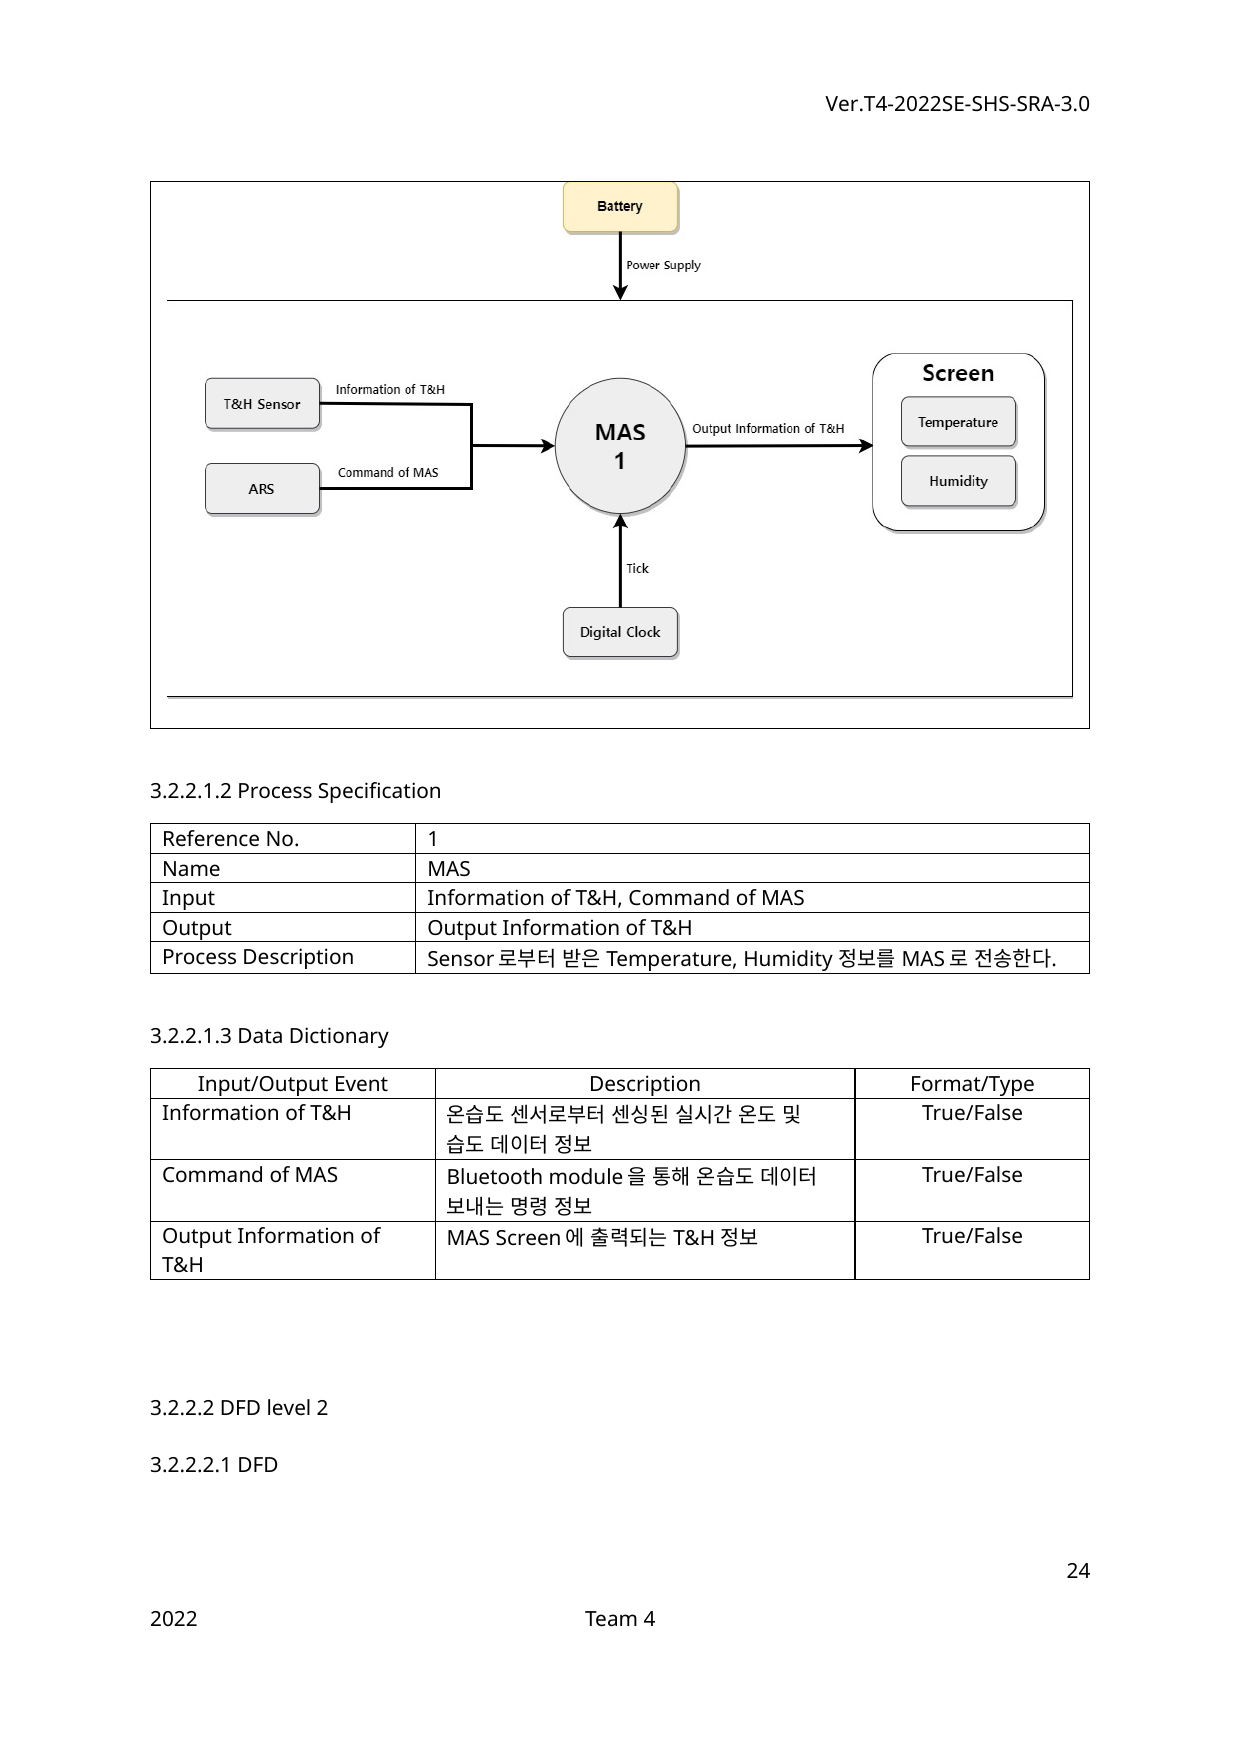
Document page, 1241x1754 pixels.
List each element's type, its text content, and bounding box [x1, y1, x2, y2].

table_header Input/Output Event [151, 1069, 435, 1097]
text 3.2.2.1.2 Process Specification [150, 776, 1090, 804]
table_cell Name [151, 854, 415, 882]
table_cell Process Description [151, 942, 415, 972]
table_cell MAS Screen에 출력되는 T&H 정보 [436, 1222, 854, 1278]
table_cell Information of T&H [151, 1099, 435, 1159]
table_cell True/False [856, 1222, 1089, 1278]
table_cell 온습도 센서로부터 센싱된 실시간 온도 및 습도 데이터 정보 [436, 1099, 854, 1159]
table_cell Output Information of T&H [416, 913, 1089, 941]
text 3.2.2.2 DFD level 2 [150, 1393, 1090, 1422]
table_cell Input [151, 883, 415, 912]
table_cell Information of T&H, Command of MAS [416, 883, 1089, 912]
table_header Description [436, 1069, 854, 1097]
table_header 1 [416, 824, 1089, 853]
table_header [151, 182, 1089, 727]
table_cell MAS [416, 854, 1089, 882]
table_cell Bluetooth module을 통해 온습도 데이터 보내는 명령 정보 [436, 1160, 854, 1221]
table_cell Output Information of T&H [151, 1222, 435, 1278]
table_header Format/Type [856, 1069, 1089, 1097]
table_cell Command of MAS [151, 1160, 435, 1221]
table_cell Output [151, 913, 415, 941]
text 3.2.2.2.1 DFD [150, 1450, 1090, 1478]
table_cell True/False [856, 1160, 1089, 1221]
table_cell Sensor로부터 받은 Temperature, Humidity 정보를 MAS로 전송한다. [416, 942, 1089, 972]
text 3.2.2.1.3 Data Dictionary [150, 1021, 1090, 1049]
picture [167, 182, 1074, 699]
table_header Reference No. [151, 824, 415, 853]
table_cell True/False [856, 1099, 1089, 1159]
